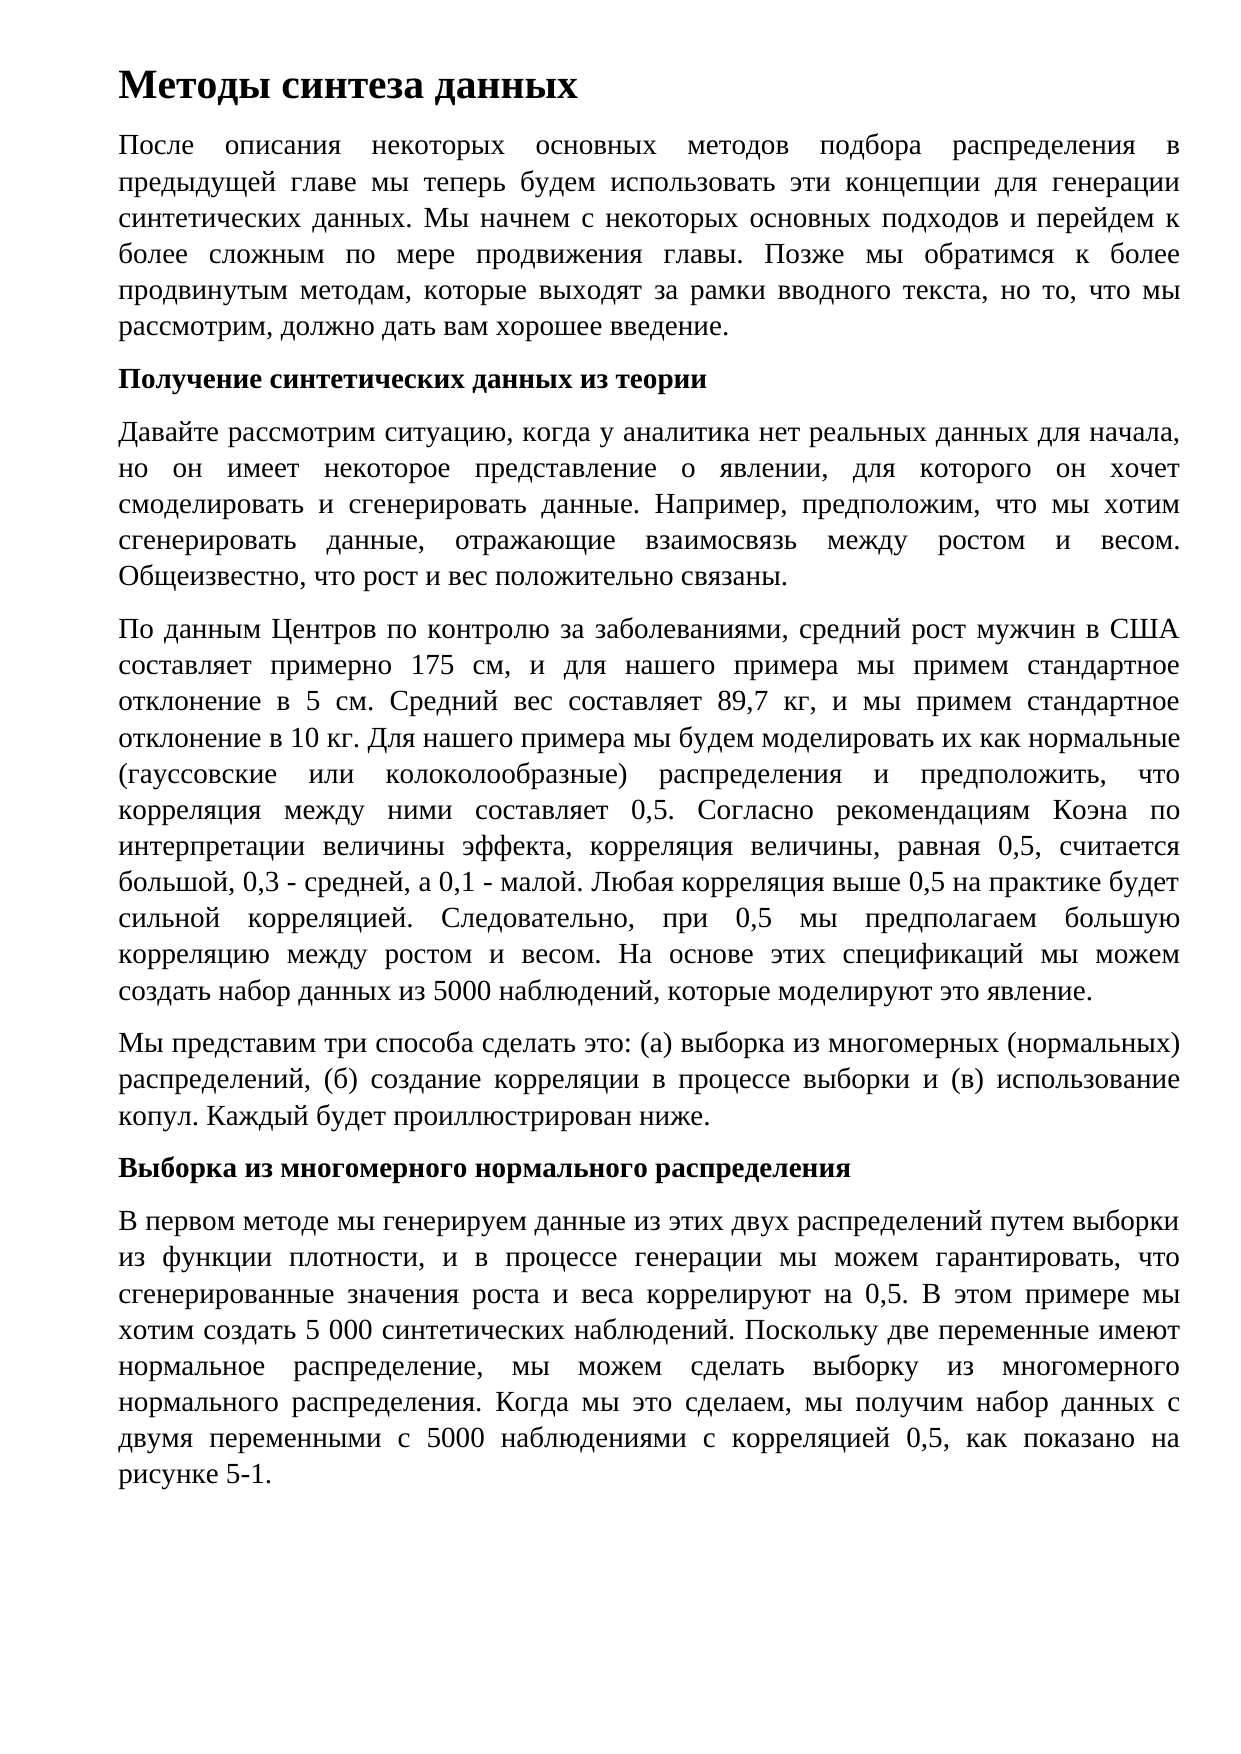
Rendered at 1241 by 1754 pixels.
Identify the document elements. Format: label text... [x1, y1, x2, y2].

text Давайте рассмотрим ситуацию, когда у аналитика нет реальных данных для начала, но он имеет некоторое представление о явлении, для которого он хочет смоделировать и сгенерировать данные. Например, предположим, что мы хотим сгенерировать данные, отражающие взаимосвязь между ростом и весом. Общеизвестно, что рост и вес положительно связаны. [118, 414, 1181, 592]
text По данным Центров по контролю за заболеваниями, средний рост мужчин в США составляет примерно 175 см, и для нашего примера мы примем стандартное отклонение в 5 см. Средний вес составляет 89,7 кг, и мы примем стандартное отклонение в 10 кг. Для нашего примера мы будем моделировать их как нормальные (гауссовские или колоколообразные) распределения и предположить, что корреляция между ними составляет 0,5. Согласно рекомендациям Коэна по интерпретации величины эффекта, корреляция величины, равная 0,5, считается большой, 0,3 - средней, а 0,1 - малой. Любая корреляция выше 0,5 на практике будет сильной корреляцией. Следовательно, при 0,5 мы предполагаем большую корреляцию между ростом и весом. На основе этих спецификаций мы можем создать набор данных из 5000 наблюдений, которые моделируют это явление. [118, 611, 1181, 1006]
text Получение синтетических данных из теории [118, 361, 1181, 394]
text После описания некоторых основных методов подбора распределения в предыдущей главе мы теперь будем использовать эти концепции для генерации синтетических данных. Мы начнем с некоторых основных подходов и перейдем к более сложным по мере продвижения главы. Позже мы обратимся к более продвинутым методам, которые выходят за рамки вводного текста, но то, что мы рассмотрим, должно дать вам хорошее введение. [118, 127, 1181, 342]
text Мы представим три способа сделать это: (а) выборка из многомерных (нормальных) распределений, (б) создание корреляции в процессе выборки и (в) использование копул. Каждый будет проиллюстрирован ниже. [118, 1026, 1181, 1131]
text В первом методе мы генерируем данные из этих двух распределений путем выборки из функции плотности, и в процессе генерации мы можем гарантировать, что сгенерированные значения роста и веса коррелируют на 0,5. В этом примере мы хотим создать 5 000 синтетических наблюдений. Поскольку две переменные имеют нормальное распределение, мы можем сделать выборку из многомерного нормального распределения. Когда мы это сделаем, мы получим набор данных с двумя переменными с 5000 наблюдениями с корреляцией 0,5, как показано на рисунке 5-1. [118, 1203, 1181, 1490]
text Выборка из многомерного нормального распределения [118, 1151, 1181, 1184]
text Методы синтеза данных [118, 59, 1181, 107]
